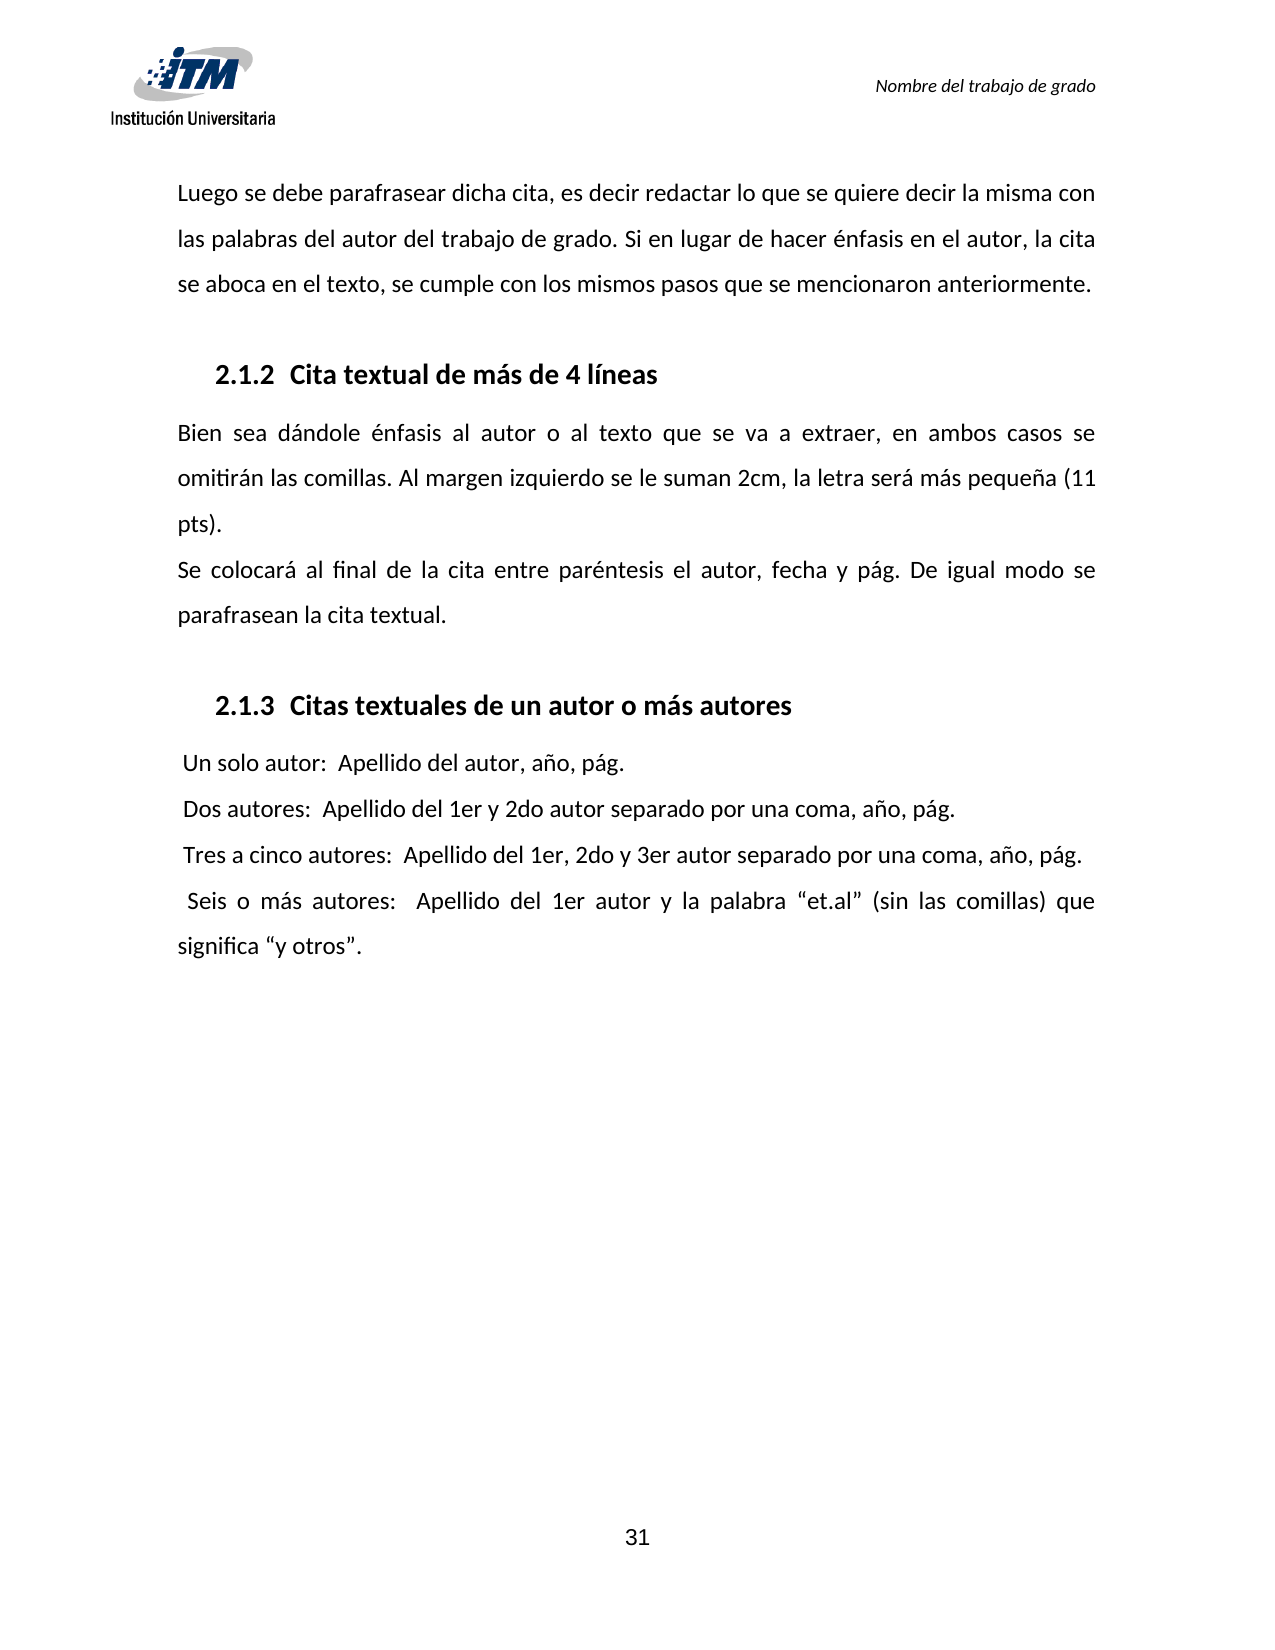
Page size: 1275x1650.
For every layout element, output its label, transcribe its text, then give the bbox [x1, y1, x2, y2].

list Citas textuales de un autor o más autores [215, 687, 1098, 723]
text Dos autores: Apellido del 1er y 2do autor separado por una coma, año, pág. [177, 793, 1098, 824]
text Luego se debe parafrasear dicha cita, es decir redactar lo que se quiere decir la misma con las palabras del autor del trabajo de grado. Si en lugar de hacer énfasis en el autor, la cita se aboca en el texto, se cumple con los mismos pasos que se mencionaron anteriormente. [177, 177, 1098, 299]
picture [111, 47, 276, 125]
text Un solo autor: Apellido del autor, año, pág. [177, 748, 1098, 778]
text Tres a cinco autores: Apellido del 1er, 2do y 3er autor separado por una coma, año, pág. [177, 839, 1098, 869]
text Seis o más autores: Apellido del 1er autor y la palabra “et.al” (sin las comillas) que significa “y otros”. [177, 885, 1098, 961]
list Cita textual de más de 4 líneas [215, 356, 1098, 392]
text Bien sea dándole énfasis al autor o al texto que se va a extraer, en ambos casos se omitirán las comillas. Al margen izquierdo se le suman 2cm, la letra será más pequeña (11 pts). [177, 417, 1098, 539]
text Se colocará al final de la cita entre paréntesis el autor, fecha y pág. De igual modo se parafrasean la cita textual. [177, 554, 1098, 630]
